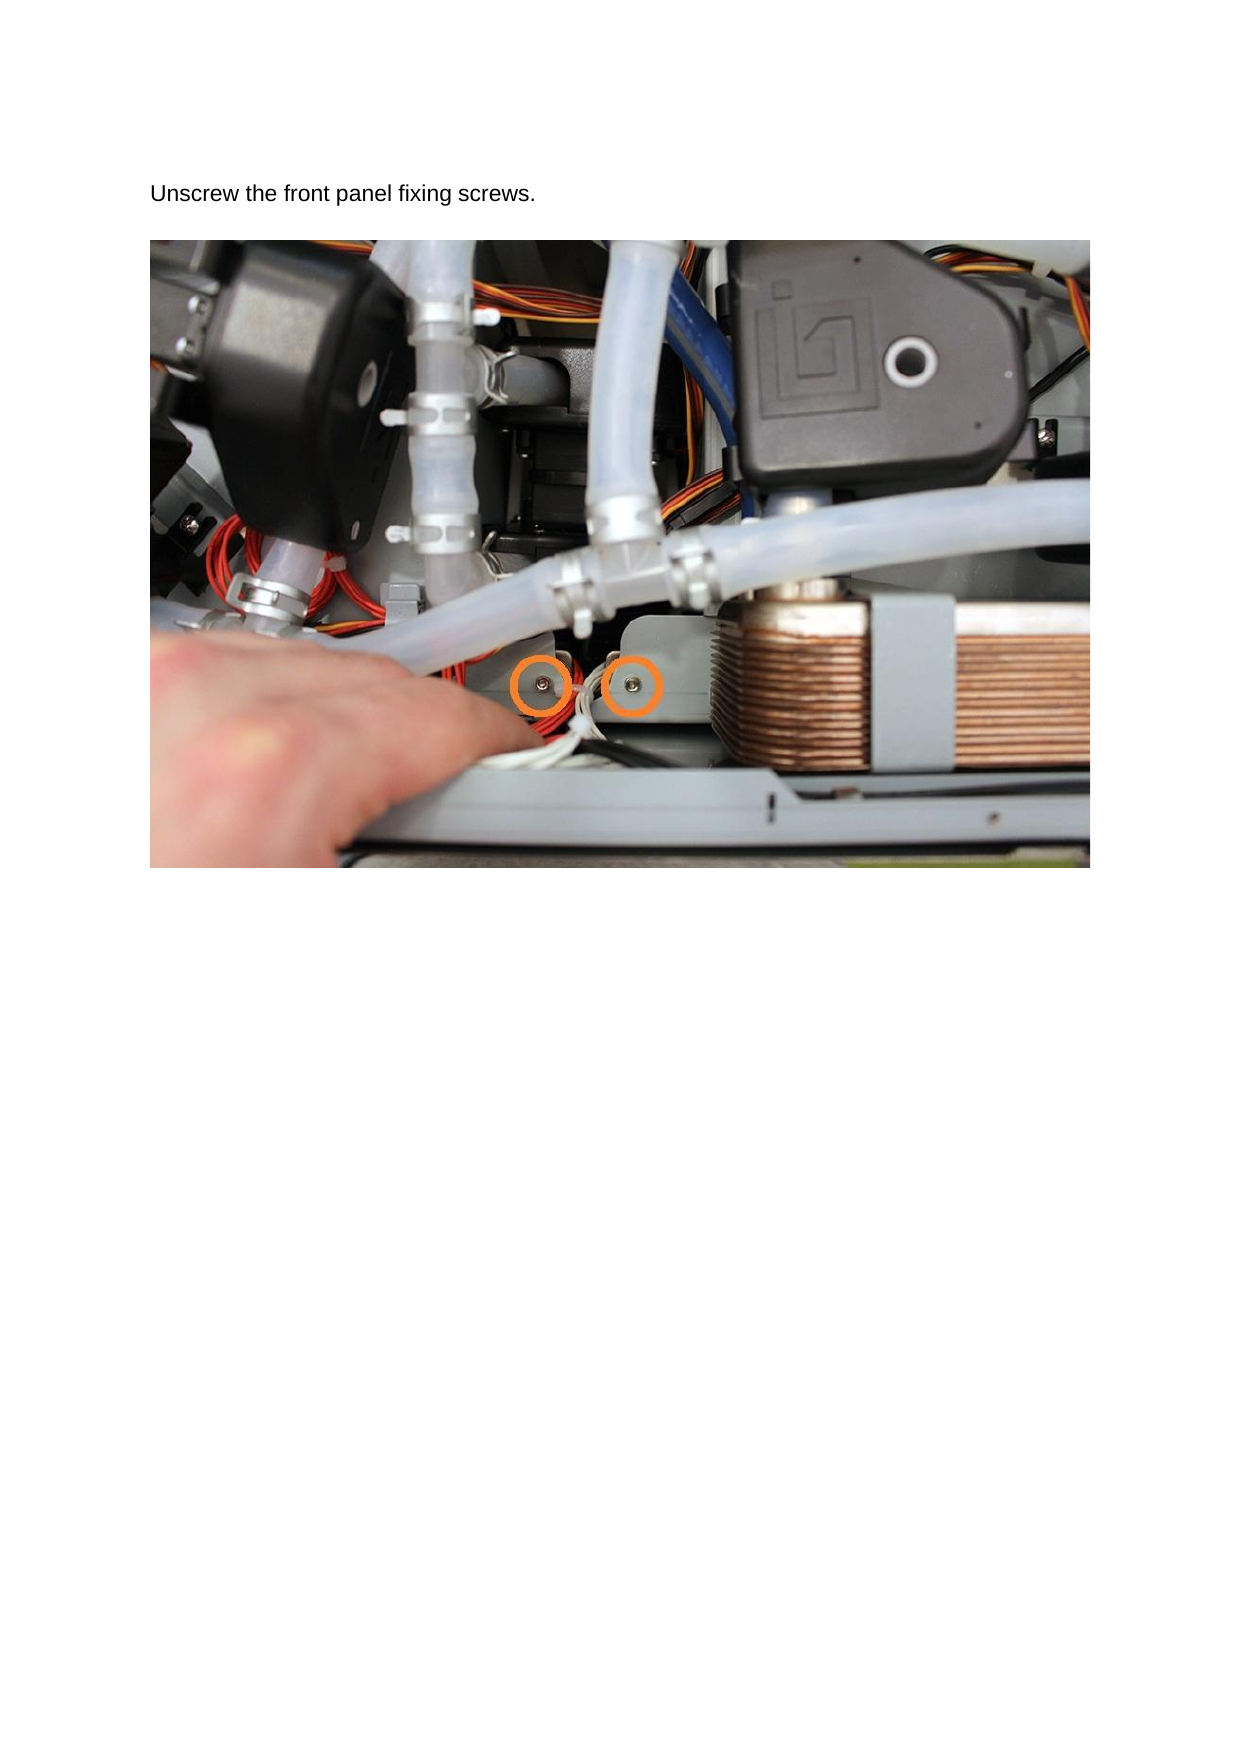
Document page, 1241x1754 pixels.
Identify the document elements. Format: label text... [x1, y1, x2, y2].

picture [150, 240, 1091, 868]
text Unscrew the front panel fixing screws. [150, 180, 1090, 207]
